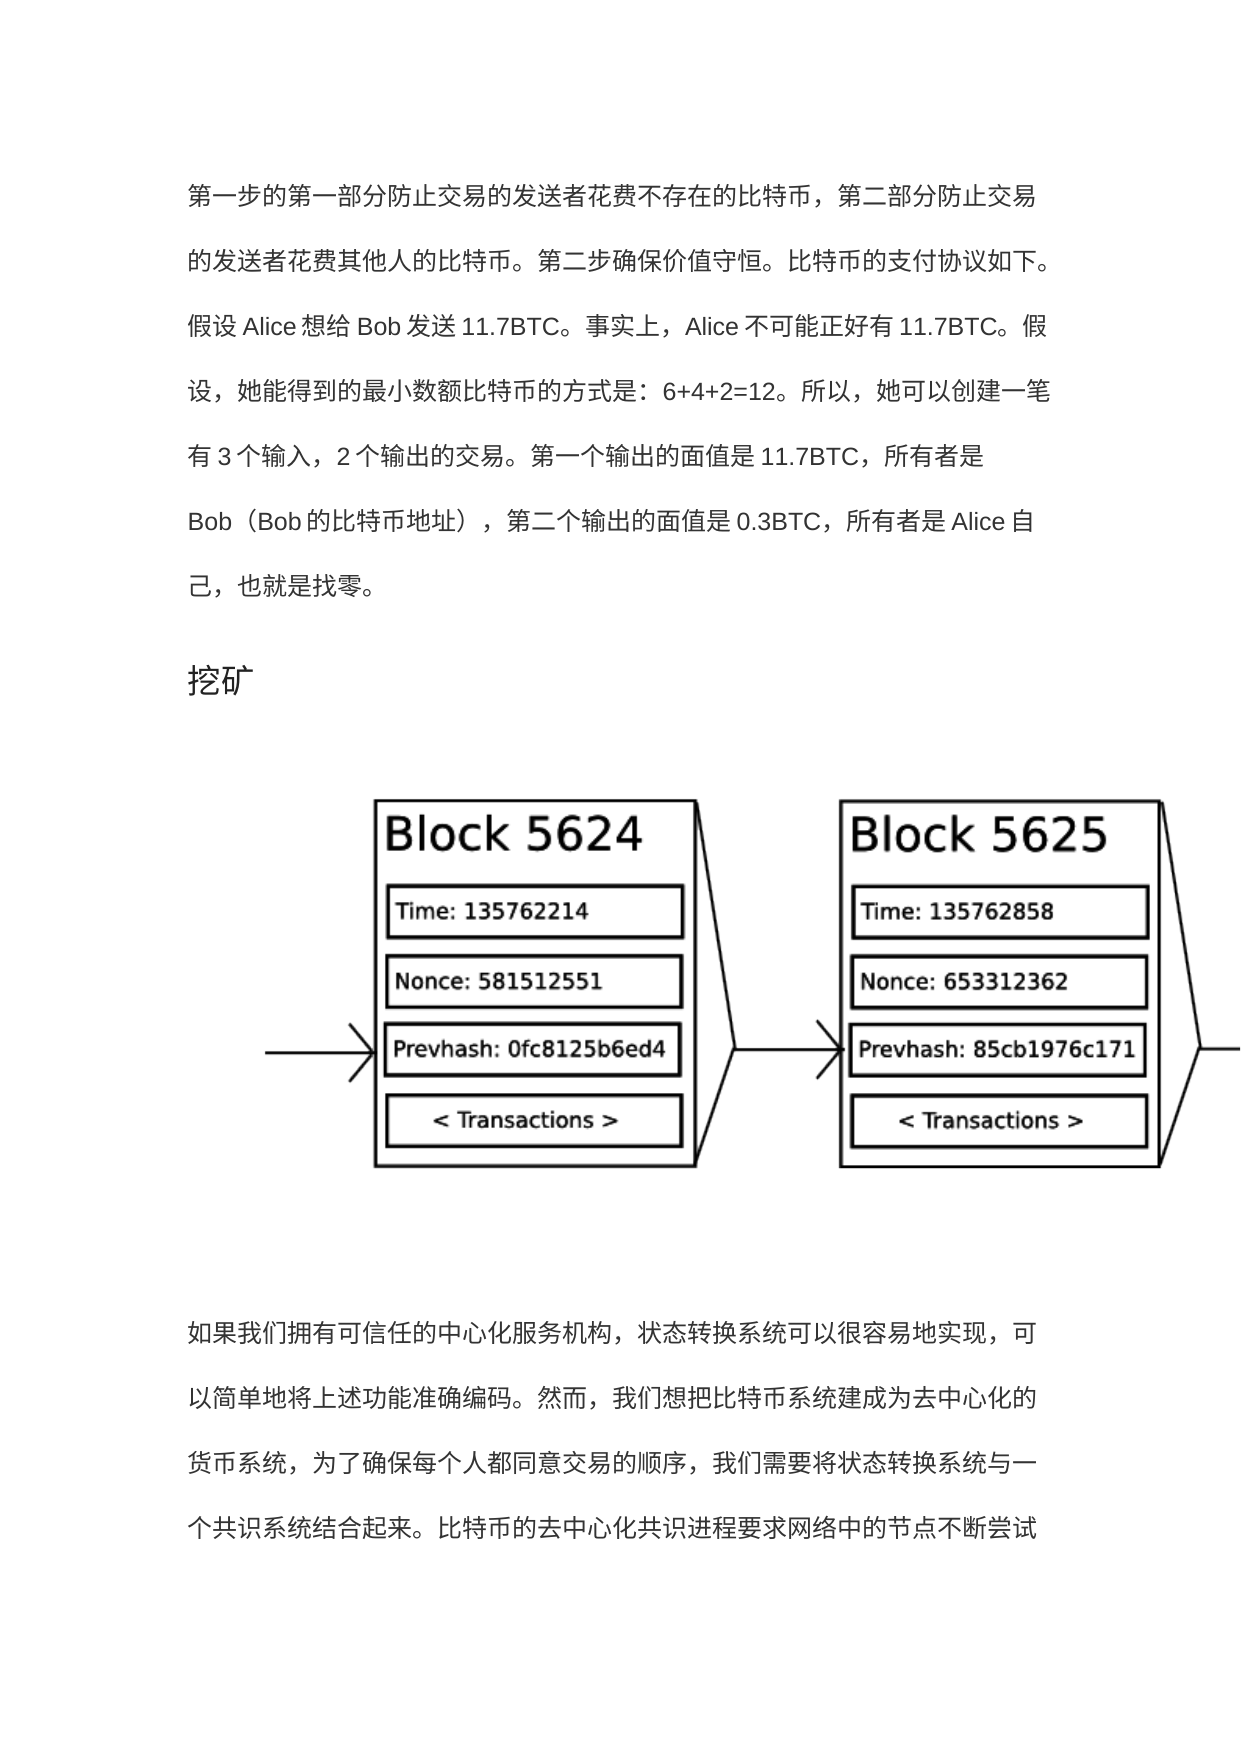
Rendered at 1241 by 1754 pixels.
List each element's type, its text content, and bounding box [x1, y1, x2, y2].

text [187, 1299, 1053, 1559]
subtitle 挖矿 [187, 647, 1053, 712]
picture [187, 722, 1241, 1247]
text 第一步的第一部分防止交易的发送者花费不存在的比特币，第二部分防止交易的发送者花费其他人的比特币。第二步确保价值守恒。比特币的支付协议如下。假设Alice想给Bob发送11.7BTC。事实上，Alice不可能正好有11.7BTC。假设，她能得到的最小数额比特币的方式是：6+4+2=12。所以，她可以创建一笔有3个输入，2个输出的交易。第一个输出的面值是11.7BTC，所有者是Bob（Bob的比特币地址），第二个输出的面值是0.3BTC，所有者是Alice自己，也就是找零。 [187, 162, 1053, 617]
